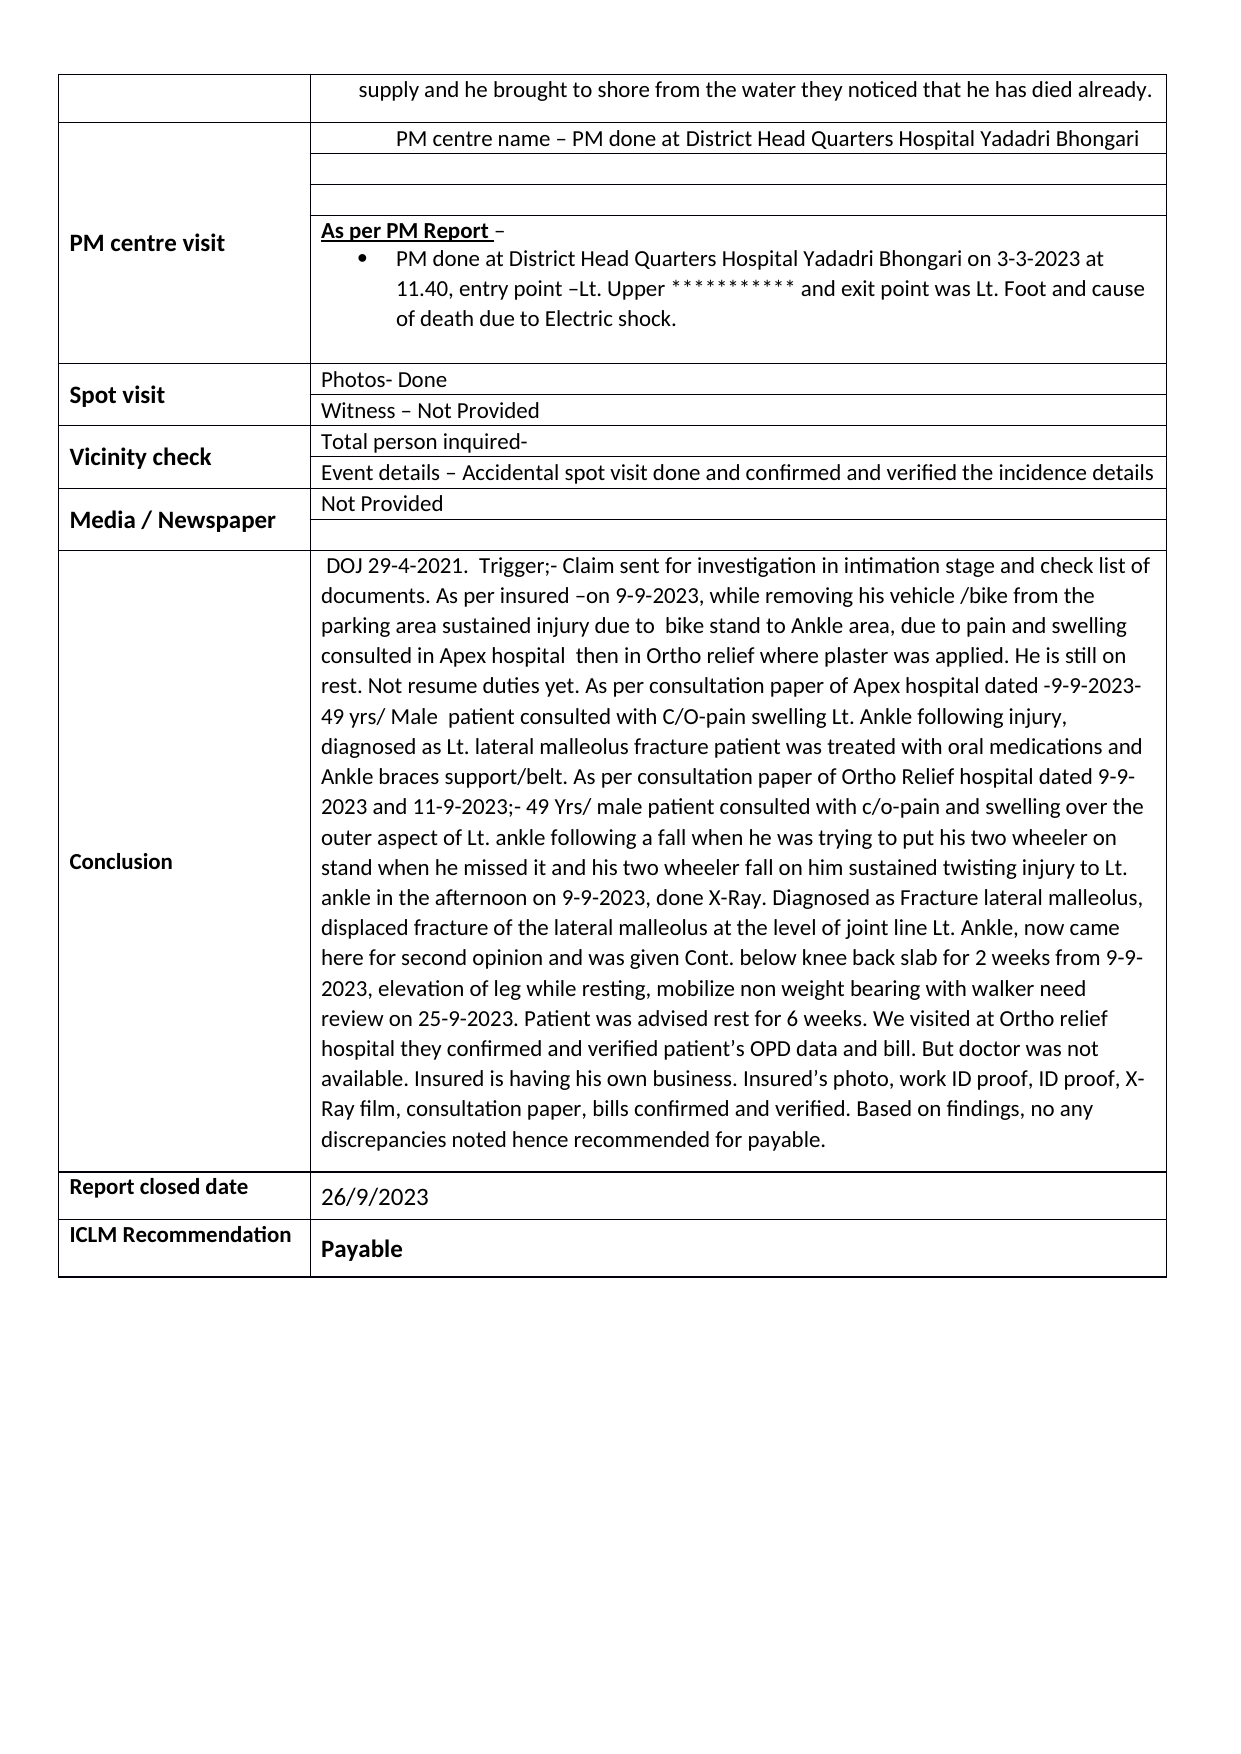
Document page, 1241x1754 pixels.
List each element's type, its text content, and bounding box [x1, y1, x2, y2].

table_cell Conclusion [59, 551, 310, 1171]
table_cell Total person inquired- [311, 426, 1166, 456]
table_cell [59, 75, 310, 122]
table_cell PM centre name – PM done at District Head Quarters Hospital Yadadri Bhongari [311, 123, 1166, 153]
table_cell Spot visit [59, 364, 310, 425]
table_cell ICLM Recommendation [59, 1220, 310, 1276]
table_cell [311, 185, 1166, 215]
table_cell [311, 75, 1166, 122]
table_cell 26/9/2023 [311, 1173, 1166, 1219]
table_cell Event details – Accidental spot visit done and confirmed and verified the incidence details [311, 457, 1166, 487]
table_cell Not Provided [311, 489, 1166, 518]
table_cell Vicinity check [59, 426, 310, 487]
table_cell Witness – Not Provided [311, 395, 1166, 425]
table_cell [311, 154, 1166, 184]
table_cell DOJ 29-4-2021. Trigger;- Claim sent for investigation in intimation stage and check list of documents. As per insured –on 9-9-2023, while removing his vehicle /bike from the parking area sustained injury due to bike stand to Ankle area, due to pain and swelling consulted in Apex hospital then in Ortho relief where plaster was applied. He is still on rest. Not resume duties yet. As per consultation paper of Apex hospital dated -9-9-2023- 49 yrs/ Male patient consulted with C/O-pain swelling Lt. Ankle following injury, diagnosed as Lt. lateral malleolus fracture patient was treated with oral medications and Ankle braces support/belt. As per consultation paper of Ortho Relief hospital dated 9-9-2023 and 11-9-2023;- 49 Yrs/ male patient consulted with c/o-pain and swelling over the outer aspect of Lt. ankle following a fall when he was trying to put his two wheeler on stand when he missed it and his two wheeler fall on him sustained twisting injury to Lt. ankle in the afternoon on 9-9-2023, done X-Ray. Diagnosed as Fracture lateral malleolus, displaced fracture of the lateral malleolus at the level of joint line Lt. Ankle, now came here for second opinion and was given Cont. below knee back slab for 2 weeks from 9-9-2023, elevation of leg while resting, mobilize non weight bearing with walker need review on 25-9-2023. Patient was advised rest for 6 weeks. We visited at Ortho relief hospital they confirmed and verified patient’s OPD data and bill. But doctor was not available. Insured is having his own business. Insured’s photo, work ID proof, ID proof, X-Ray film, consultation paper, bills confirmed and verified. Based on findings, no any discrepancies noted hence recommended for payable. [311, 551, 1166, 1171]
table_cell Report closed date [59, 1173, 310, 1219]
table_cell Media / Newspaper [59, 489, 310, 550]
table_cell Payable [311, 1220, 1166, 1276]
table_cell Photos- Done [311, 364, 1166, 394]
table_cell PM centre visit [59, 123, 310, 363]
table_cell [311, 520, 1166, 550]
